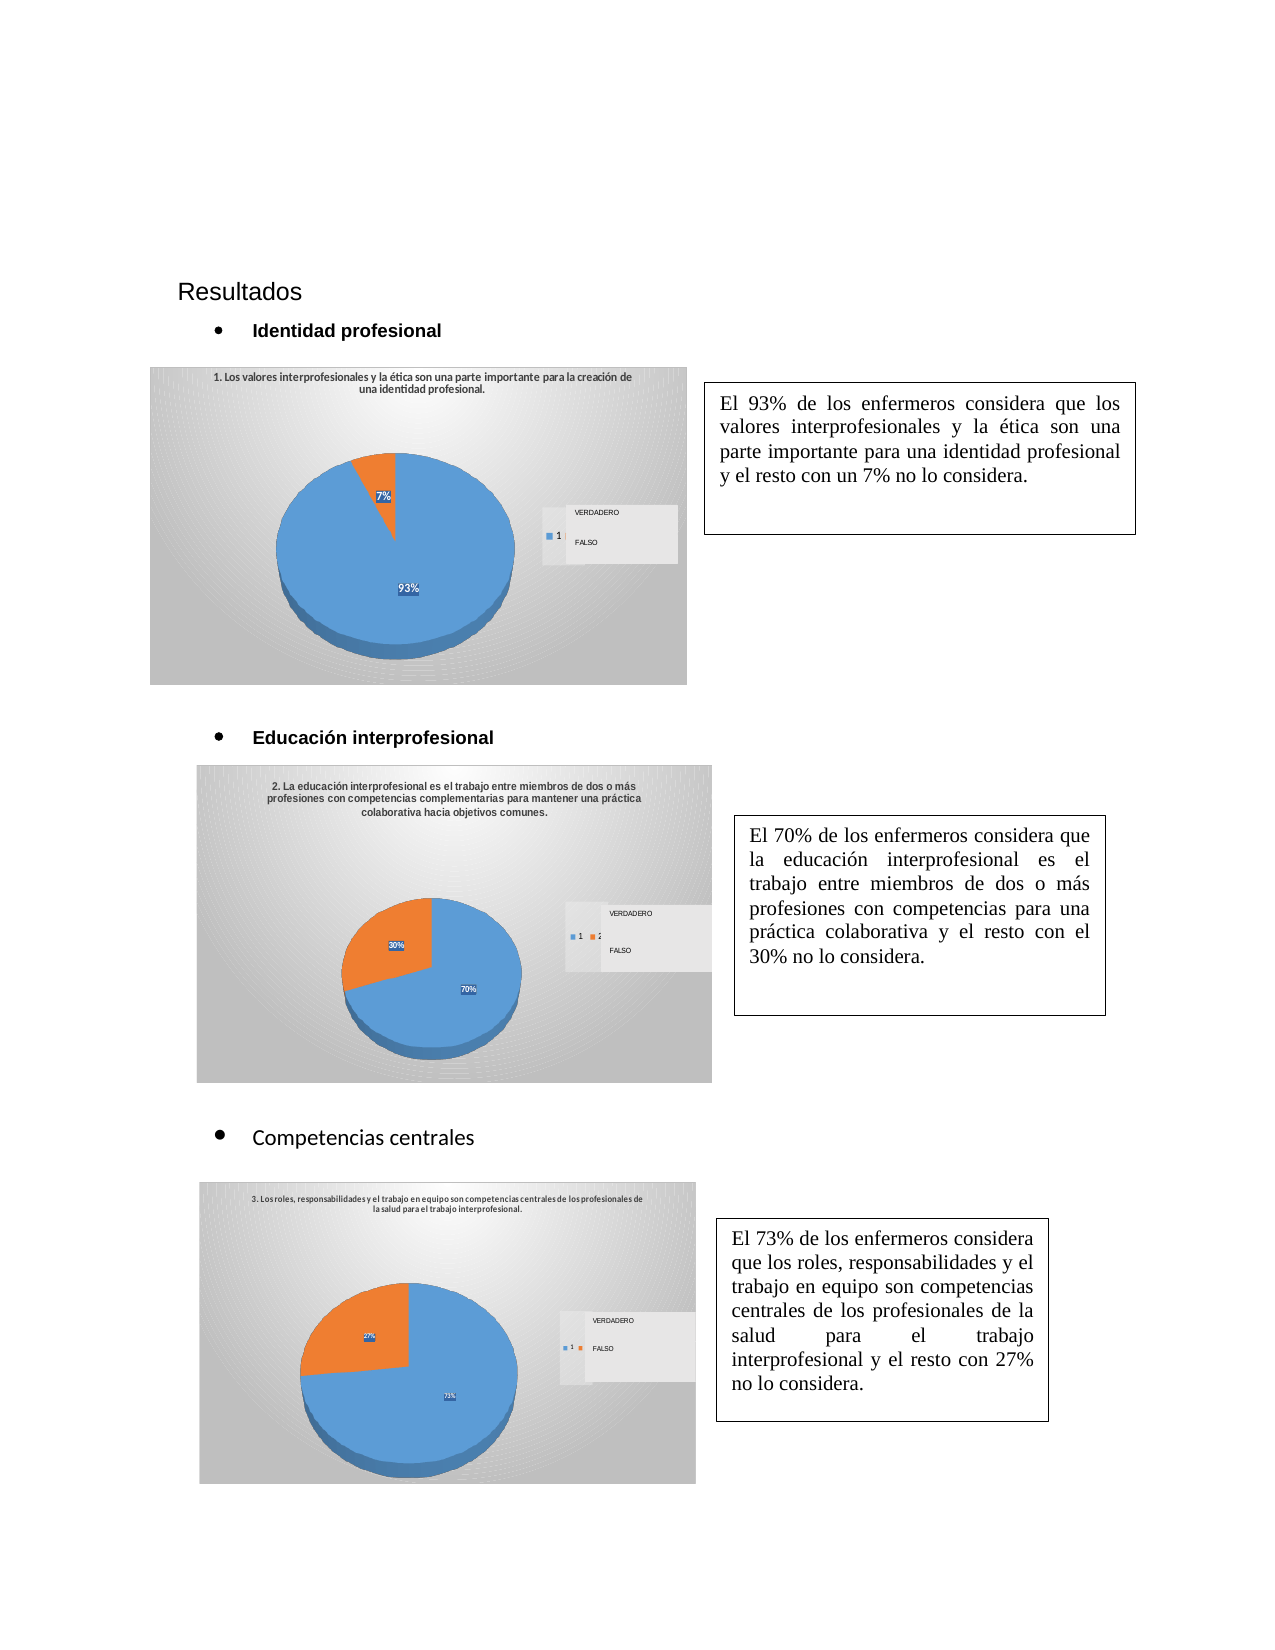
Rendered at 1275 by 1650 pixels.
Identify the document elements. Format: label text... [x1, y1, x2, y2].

text Resultados [177, 277, 1098, 306]
list Competencias centrales [215, 1123, 1098, 1152]
list Identidad profesional [215, 320, 1098, 342]
list Educación interprofesional [215, 727, 1098, 749]
